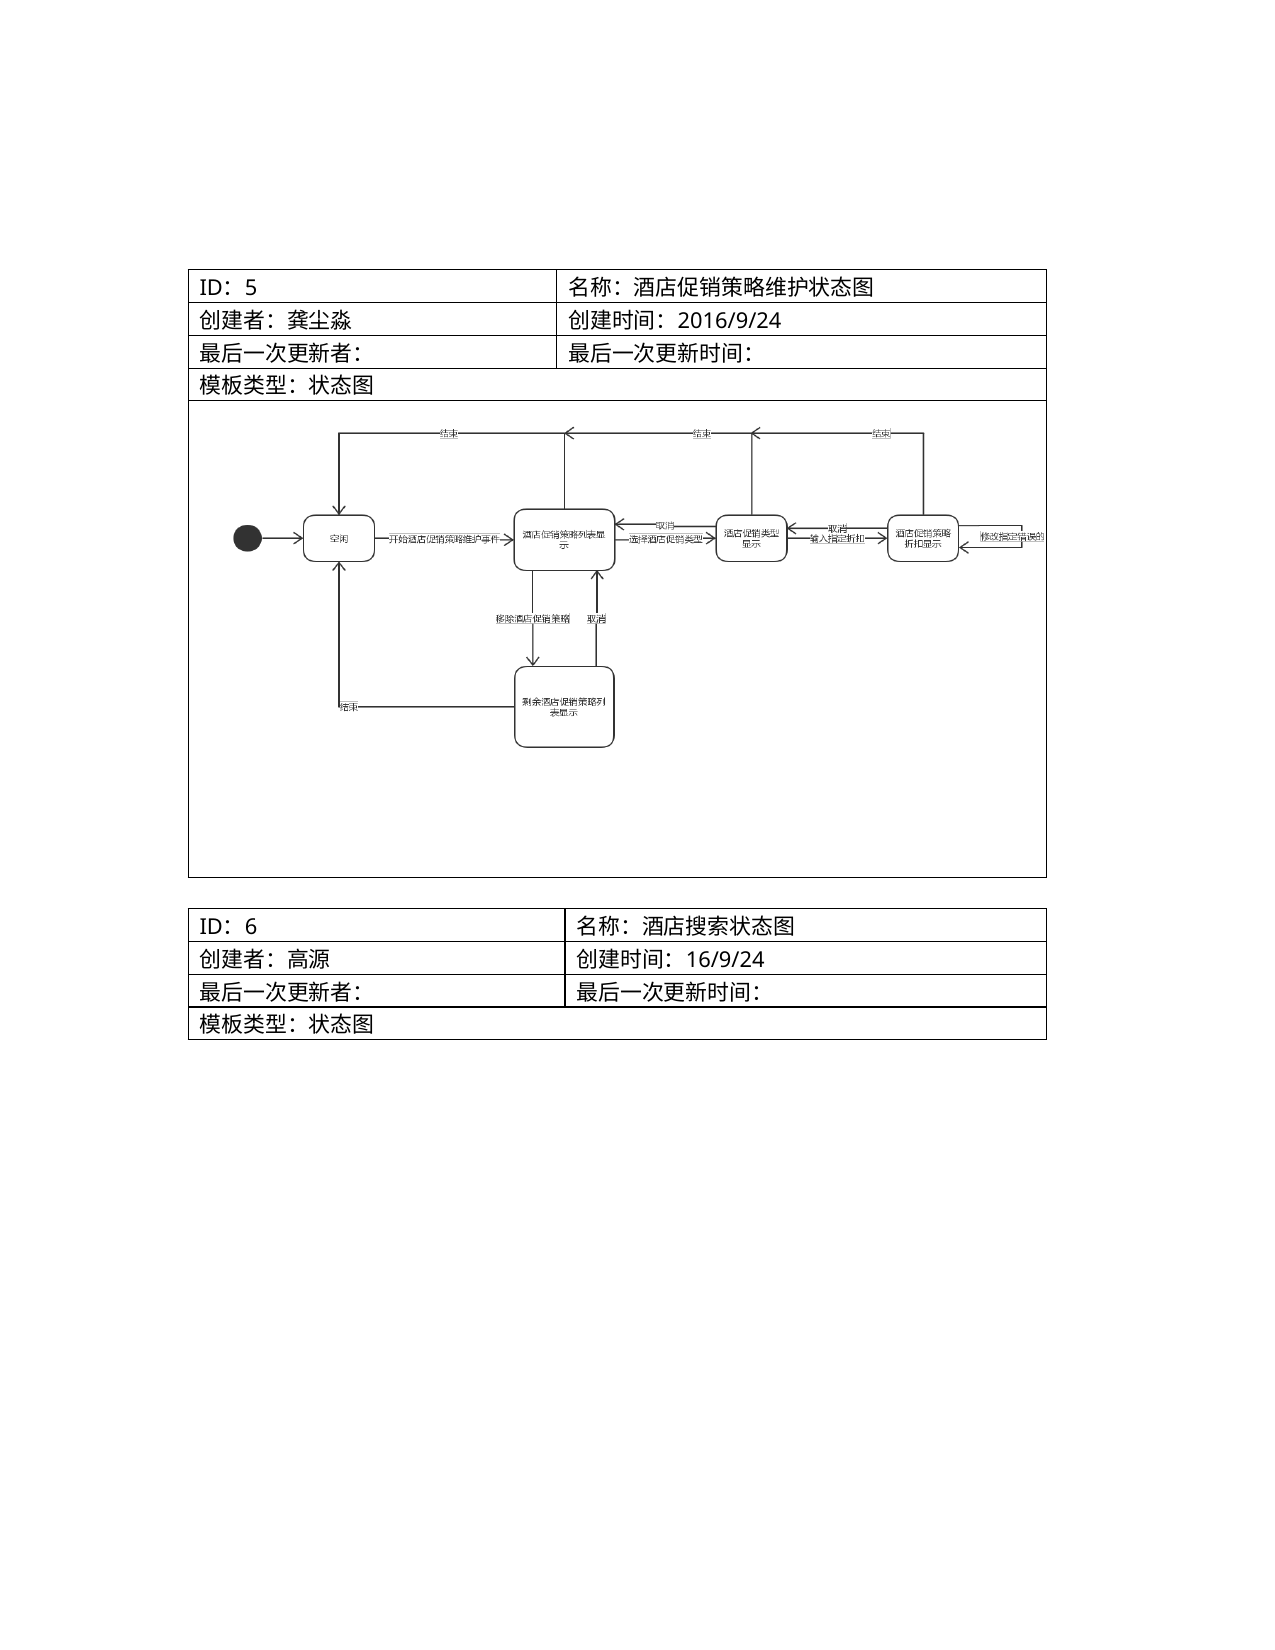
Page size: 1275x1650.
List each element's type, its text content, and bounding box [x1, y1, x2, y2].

table_cell 最后一次更新时间： [557, 336, 1046, 367]
table_cell 创建者：高源 [189, 942, 564, 974]
picture [199, 401, 1044, 768]
table_cell 最后一次更新时间： [566, 975, 1046, 1006]
table_cell 模板类型：状态图 [189, 369, 1046, 400]
table_header ID：5 [189, 270, 556, 302]
table_header 名称：酒店搜索状态图 [566, 909, 1046, 941]
table_cell 最后一次更新者： [189, 336, 556, 367]
table_cell 最后一次更新者： [189, 975, 564, 1006]
table_cell 创建者：龚尘淼 [189, 303, 556, 335]
table_header ID：6 [189, 909, 564, 941]
table_cell [189, 401, 1046, 877]
table_cell 模板类型：状态图 [189, 1008, 1046, 1039]
table_cell 创建时间：2016/9/24 [557, 303, 1046, 335]
table_cell 创建时间：16/9/24 [566, 942, 1046, 974]
table_header 名称：酒店促销策略维护状态图 [557, 270, 1046, 302]
